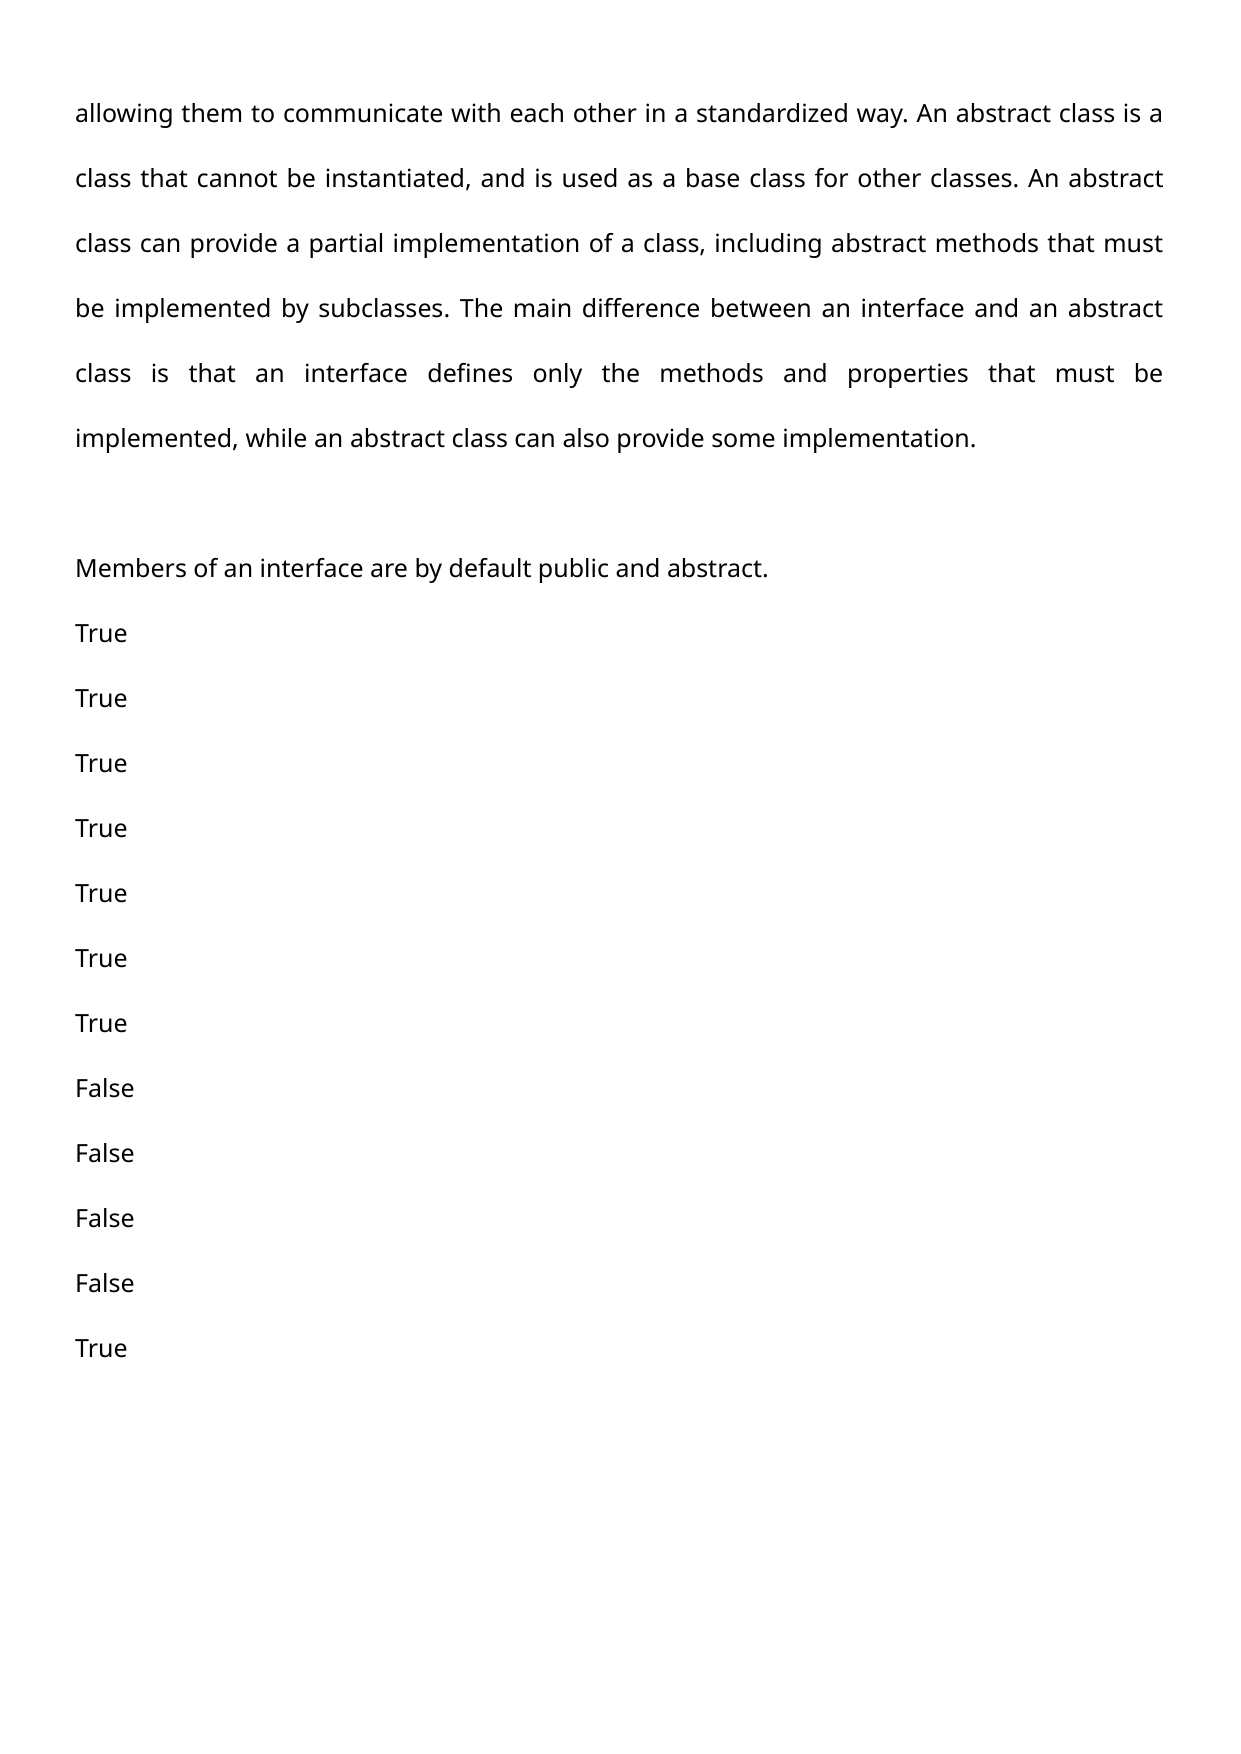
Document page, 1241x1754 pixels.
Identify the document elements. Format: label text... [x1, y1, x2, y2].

text True [75, 666, 1165, 731]
text True [75, 601, 1165, 666]
text Members of an interface are by default public and abstract. [75, 536, 1165, 601]
text True [75, 731, 1165, 796]
text False [75, 1251, 1165, 1316]
text True [75, 926, 1165, 991]
text True [75, 991, 1165, 1056]
text False [75, 1186, 1165, 1251]
text True [75, 861, 1165, 926]
text True [75, 796, 1165, 861]
text False [75, 1056, 1165, 1121]
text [75, 81, 1165, 471]
text True [75, 1316, 1165, 1381]
text False [75, 1121, 1165, 1186]
